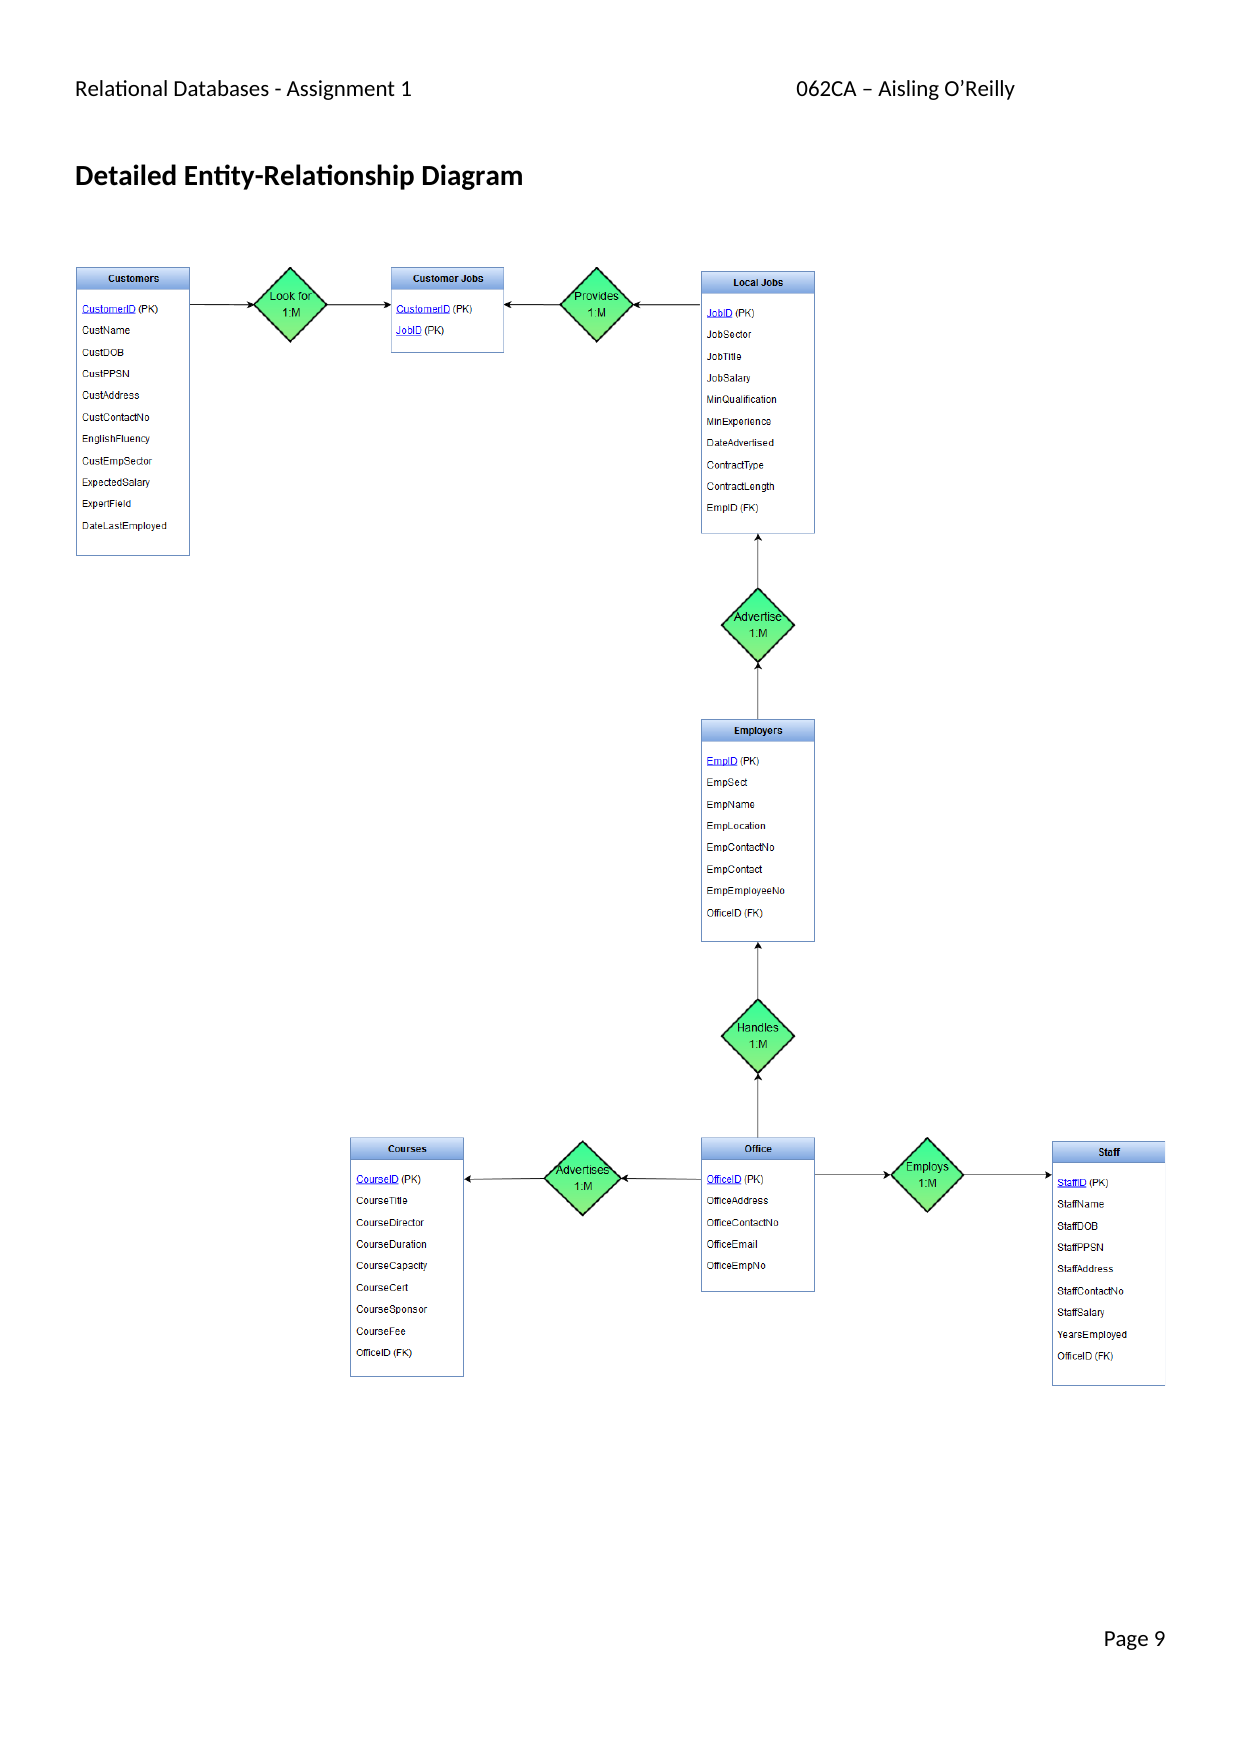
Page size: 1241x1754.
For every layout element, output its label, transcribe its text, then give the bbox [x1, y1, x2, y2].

text Detailed Entity-Relationship Diagram [75, 157, 1165, 192]
